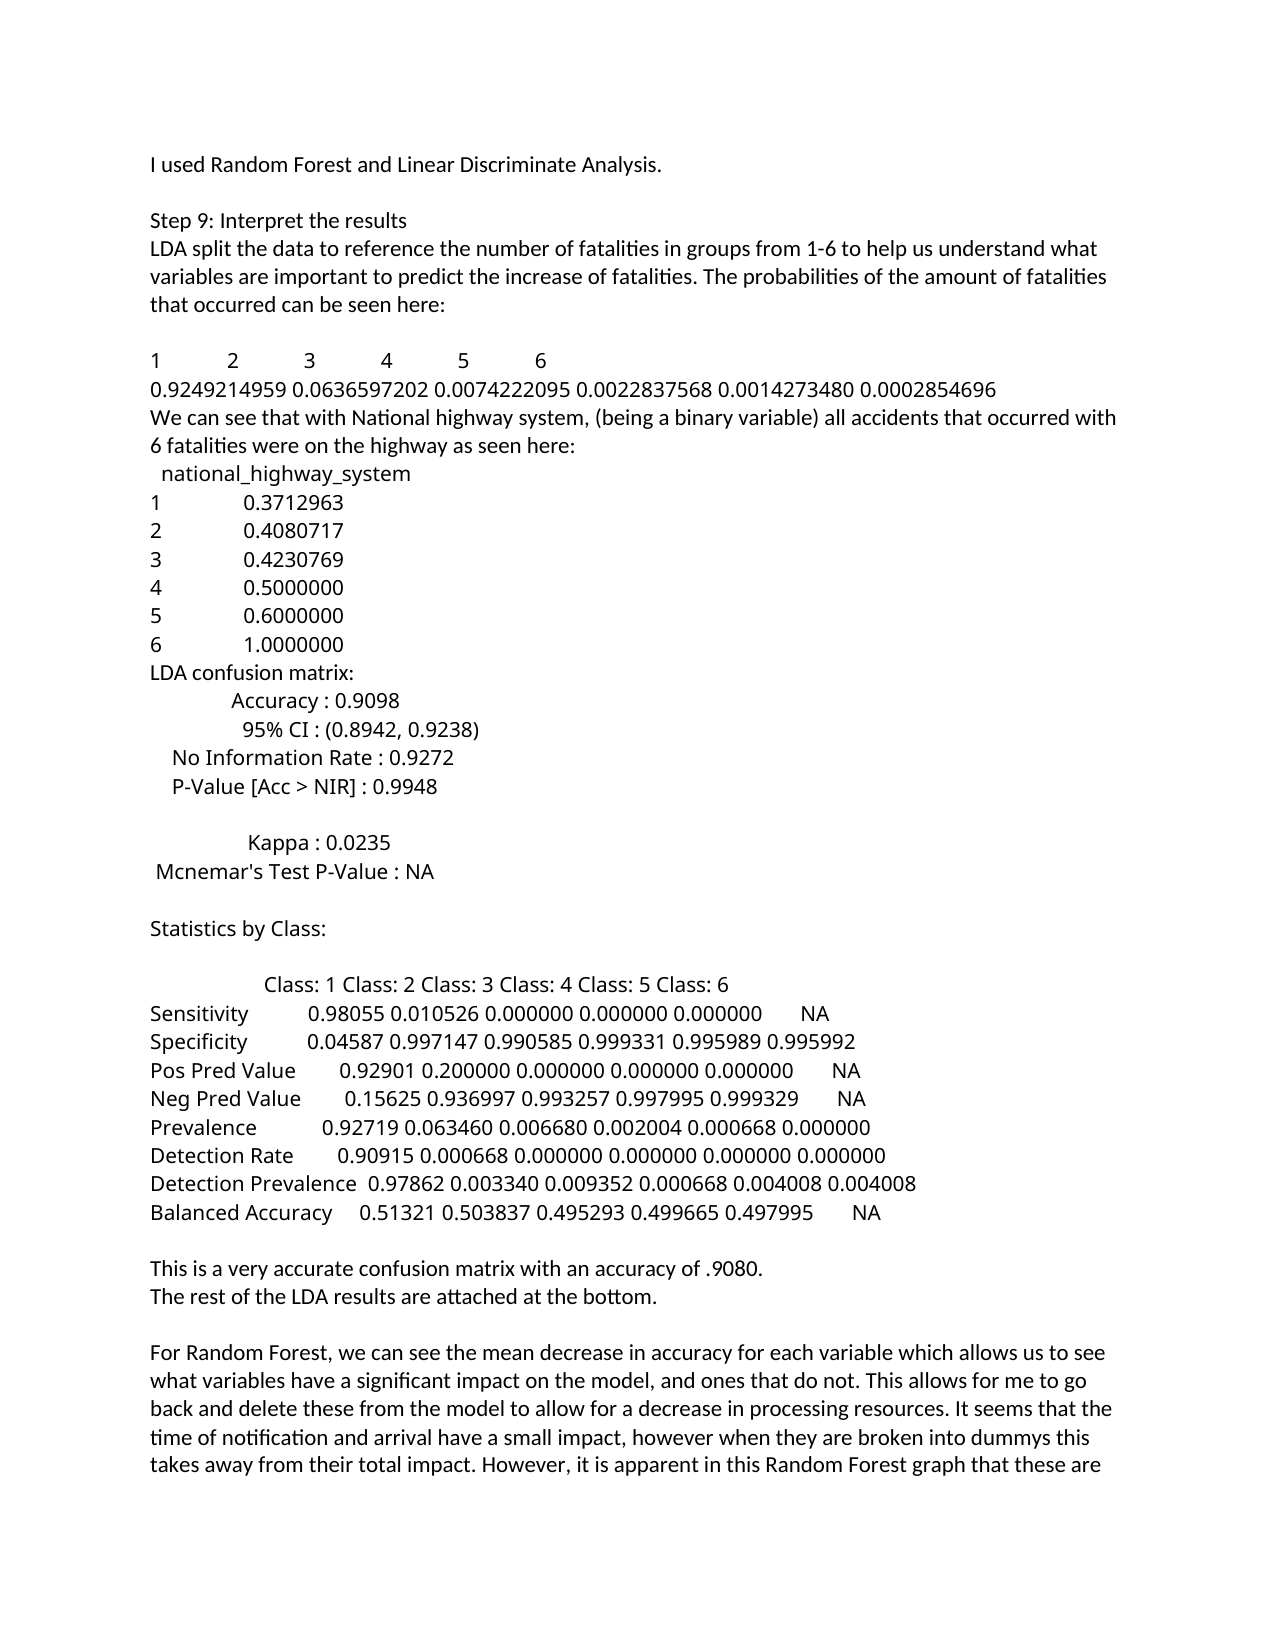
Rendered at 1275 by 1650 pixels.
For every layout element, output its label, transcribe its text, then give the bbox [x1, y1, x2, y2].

text We can see that with National highway system, (being a binary variable) all accidents that occurred with 6 fatalities were on the highway as seen here: [150, 403, 1125, 459]
text Neg Pred Value 0.15625 0.936997 0.993257 0.997995 0.999329 NA [150, 1084, 1125, 1113]
text LDA split the data to reference the number of fatalities in groups from 1-6 to help us understand what variables are important to predict the increase of fatalities. The probabilities of the amount of fatalities that occurred can be seen here: [150, 234, 1125, 318]
text 1 2 3 4 5 6 [150, 347, 1125, 375]
text P-Value [Acc > NIR] : 0.9948 [150, 772, 1125, 800]
text Prevalence 0.92719 0.063460 0.006680 0.002004 0.000668 0.000000 [150, 1113, 1125, 1141]
text Pos Pred Value 0.92901 0.200000 0.000000 0.000000 0.000000 NA [150, 1056, 1125, 1084]
text Kappa : 0.0235 [150, 828, 1125, 857]
text The rest of the LDA results are attached at the bottom. [150, 1282, 1125, 1311]
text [150, 1338, 1125, 1479]
text Detection Rate 0.90915 0.000668 0.000000 0.000000 0.000000 0.000000 [150, 1141, 1125, 1169]
text 0.9249214959 0.0636597202 0.0074222095 0.0022837568 0.0014273480 0.0002854696 [150, 375, 1125, 403]
text 6 1.0000000 [150, 630, 1125, 658]
text 1 0.3712963 [150, 488, 1125, 516]
text Statistics by Class: [150, 914, 1125, 942]
text Sensitivity 0.98055 0.010526 0.000000 0.000000 0.000000 NA [150, 999, 1125, 1027]
text Detection Prevalence 0.97862 0.003340 0.009352 0.000668 0.004008 0.004008 [150, 1169, 1125, 1198]
text Class: 1 Class: 2 Class: 3 Class: 4 Class: 5 Class: 6 [150, 971, 1125, 999]
text Accuracy : 0.9098 [150, 687, 1125, 715]
text 95% CI : (0.8942, 0.9238) [150, 715, 1125, 743]
text 5 0.6000000 [150, 602, 1125, 630]
text 4 0.5000000 [150, 573, 1125, 602]
text No Information Rate : 0.9272 [150, 743, 1125, 772]
text Balanced Accuracy 0.51321 0.503837 0.495293 0.499665 0.497995 NA [150, 1198, 1125, 1226]
text Step 9: Interpret the results [150, 206, 1125, 234]
text 3 0.4230769 [150, 545, 1125, 573]
text LDA confusion matrix: [150, 658, 1125, 687]
text 2 0.4080717 [150, 516, 1125, 545]
text national_highway_system [150, 459, 1125, 488]
text This is a very accurate confusion matrix with an accuracy of .9080. [150, 1254, 1125, 1282]
text Specificity 0.04587 0.997147 0.990585 0.999331 0.995989 0.995992 [150, 1027, 1125, 1056]
text Mcnemar's Test P-Value : NA [150, 857, 1125, 885]
text I used Random Forest and Linear Discriminate Analysis. [150, 150, 1125, 178]
